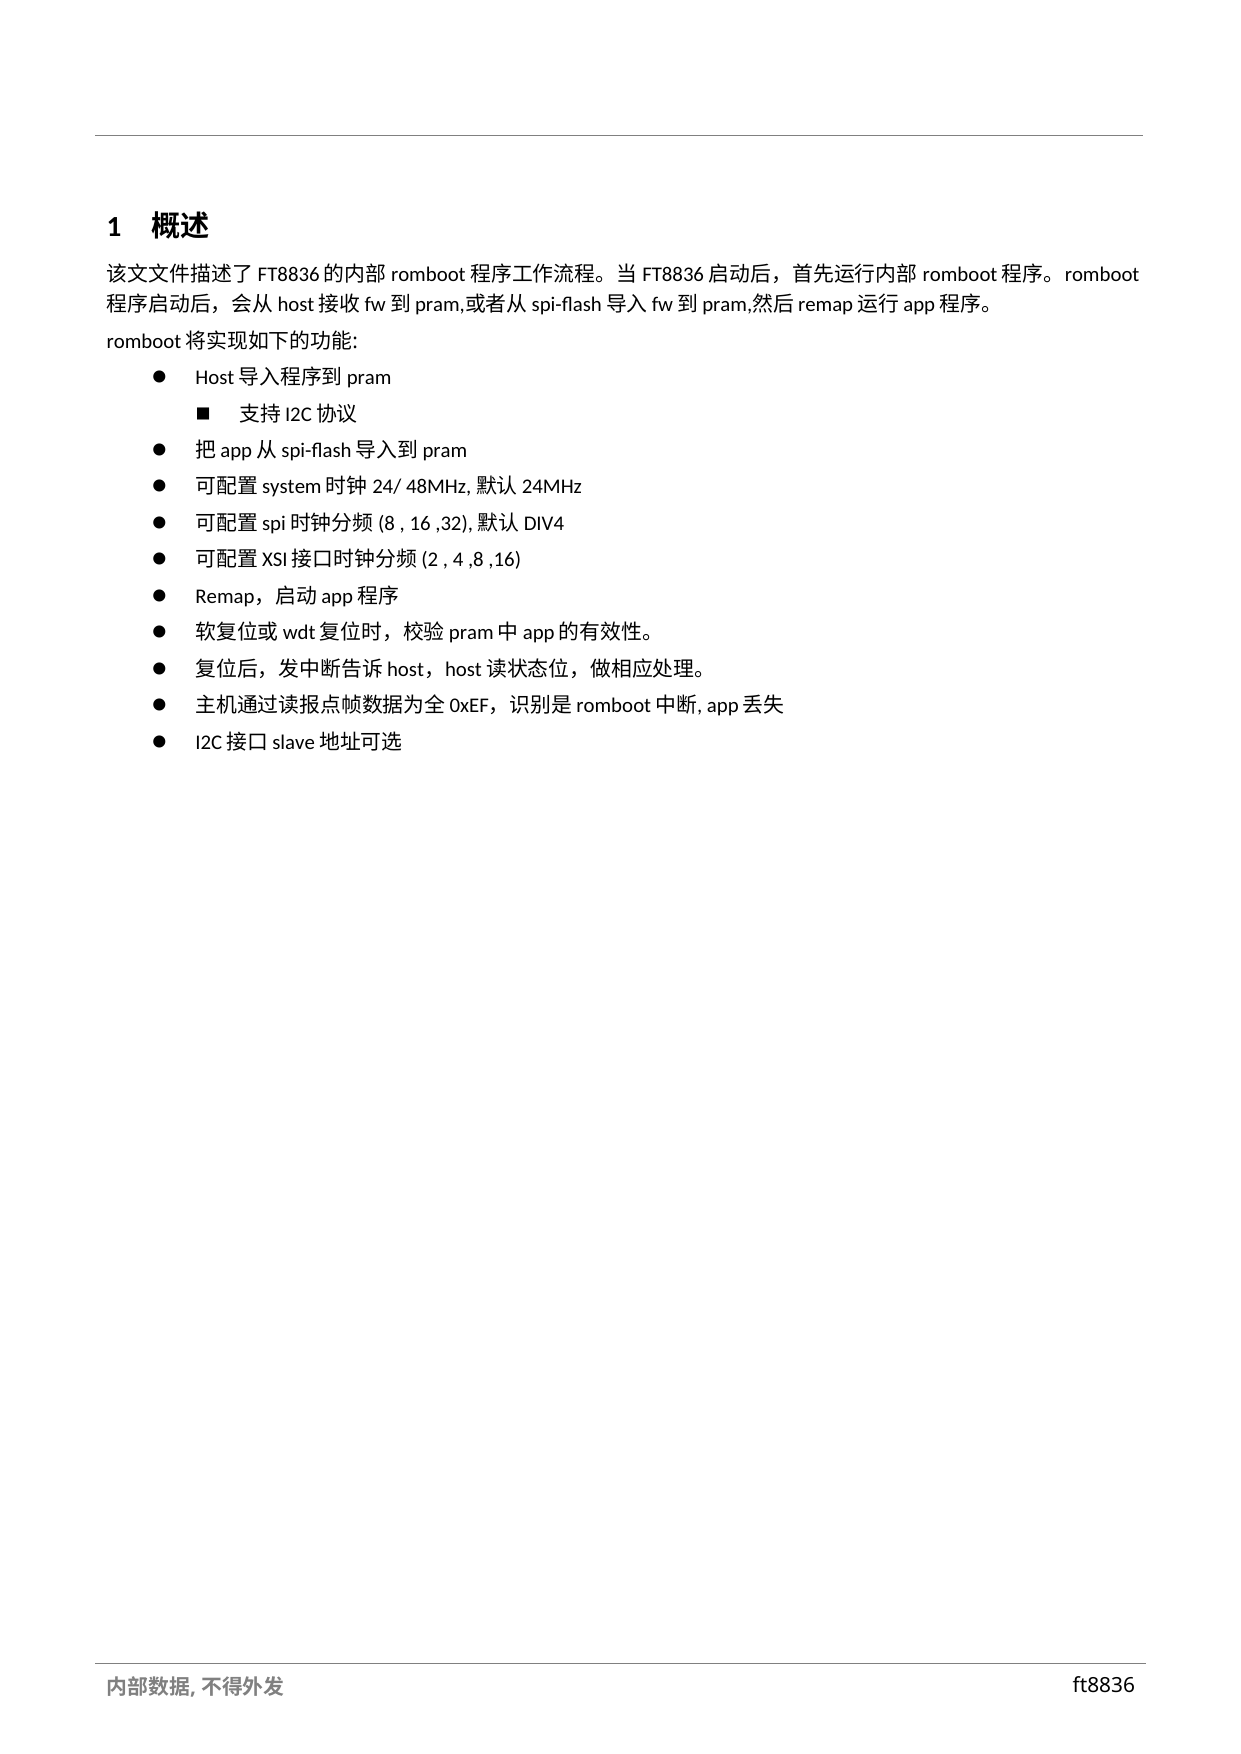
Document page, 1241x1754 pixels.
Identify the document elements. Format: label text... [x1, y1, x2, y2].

list 可配置spi时钟分频 (8 , 16 ,32), 默认DIV4 [151, 506, 1140, 536]
list 支持I2C协议 [195, 397, 1140, 427]
list Remap，启动app程序 [151, 579, 1140, 609]
subtitle 概述 [106, 202, 1140, 245]
list I2C接口slave地址可选 [151, 725, 1140, 755]
list 复位后，发中断告诉host，host读状态位，做相应处理。 [151, 652, 1140, 682]
list 把app从spi-flash导入到pram [151, 433, 1140, 463]
list 可配置system时钟 24/ 48MHz, 默认24MHz [151, 470, 1140, 500]
list 软复位或wdt复位时，校验pram中app的有效性。 [151, 616, 1140, 646]
text 该文文件描述了FT8836的内部romboot程序工作流程。当FT8836启动后，首先运行内部romboot程序。romboot程序启动后，会从host接收fw到pram,或者从spi-flash导入fw到pram,然后remap运行app程序。 [106, 257, 1140, 318]
list 主机通过读报点帧数据为全0xEF，识别是romboot中断, app丢失 [151, 688, 1140, 719]
text romboot将实现如下的功能: [106, 324, 1140, 354]
list Host导入程序到pram [151, 360, 1140, 391]
list 可配置XSI接口时钟分频 (2 , 4 ,8 ,16) [151, 543, 1140, 573]
